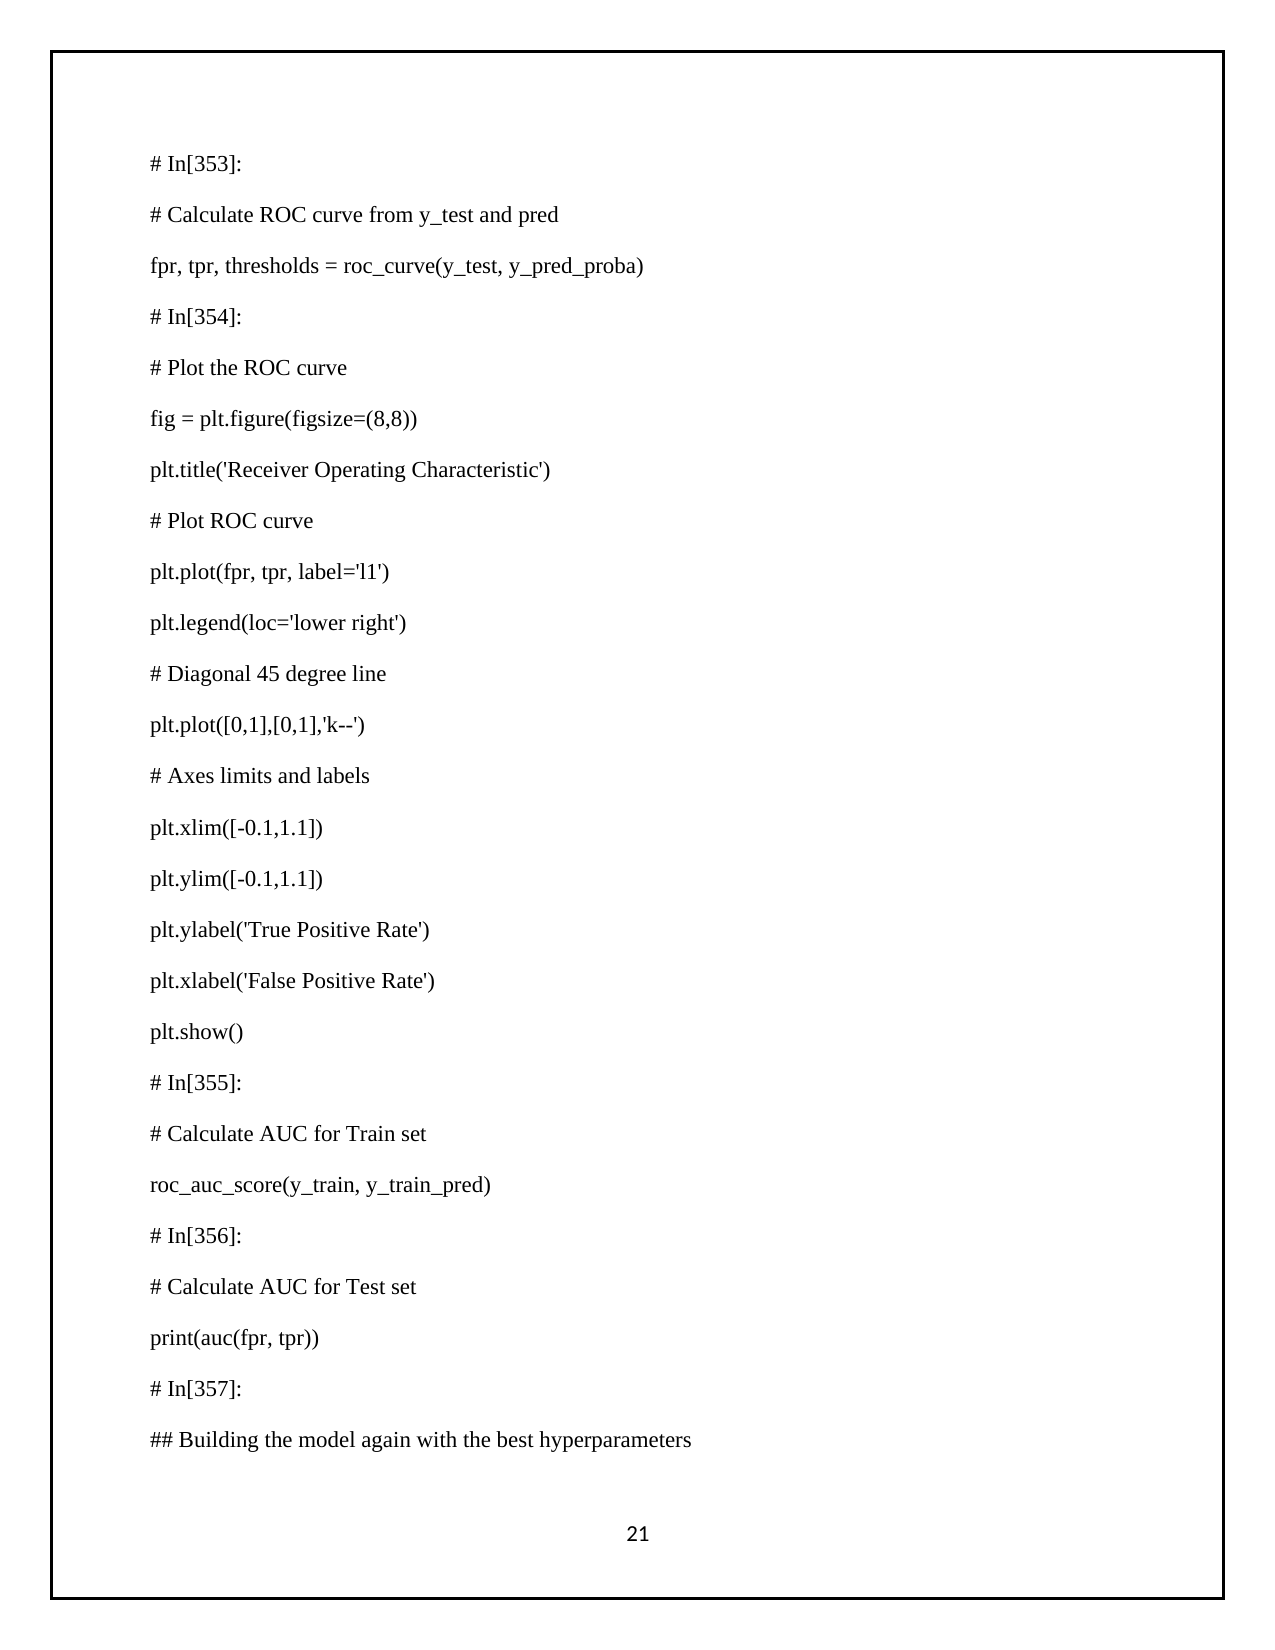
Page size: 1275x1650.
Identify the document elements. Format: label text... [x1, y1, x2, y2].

text # In[355]: [150, 1069, 1125, 1095]
text plt.show() [150, 1018, 1125, 1044]
text plt.legend(loc='lower right') [150, 609, 1125, 636]
text # In[354]: [150, 303, 1125, 329]
text plt.xlabel('False Positive Rate') [150, 967, 1125, 993]
text plt.title('Receiver Operating Characteristic') [150, 456, 1125, 483]
text fig = plt.figure(figsize=(8,8)) [150, 405, 1125, 432]
text # Plot ROC curve [150, 507, 1125, 534]
text # In[356]: [150, 1222, 1125, 1248]
text # In[353]: [150, 150, 1125, 176]
text # Calculate ROC curve from y_test and pred [150, 201, 1125, 227]
text roc_auc_score(y_train, y_train_pred) [150, 1171, 1125, 1197]
text plt.ylabel('True Positive Rate') [150, 916, 1125, 942]
text plt.plot([0,1],[0,1],'k--') [150, 711, 1125, 738]
text fpr, tpr, thresholds = roc_curve(y_test, y_pred_proba) [150, 252, 1125, 278]
text # Calculate AUC for Train set [150, 1120, 1125, 1146]
text # Plot the ROC curve [150, 354, 1125, 381]
text ## Building the model again with the best hyperparameters [150, 1426, 1125, 1452]
text # Calculate AUC for Test set [150, 1273, 1125, 1299]
text # In[357]: [150, 1375, 1125, 1401]
text plt.ylim([-0.1,1.1]) [150, 864, 1125, 891]
text plt.plot(fpr, tpr, label='l1') [150, 558, 1125, 585]
text # Axes limits and labels [150, 762, 1125, 789]
text # Diagonal 45 degree line [150, 660, 1125, 687]
text plt.xlim([-0.1,1.1]) [150, 813, 1125, 840]
text print(auc(fpr, tpr)) [150, 1324, 1125, 1350]
